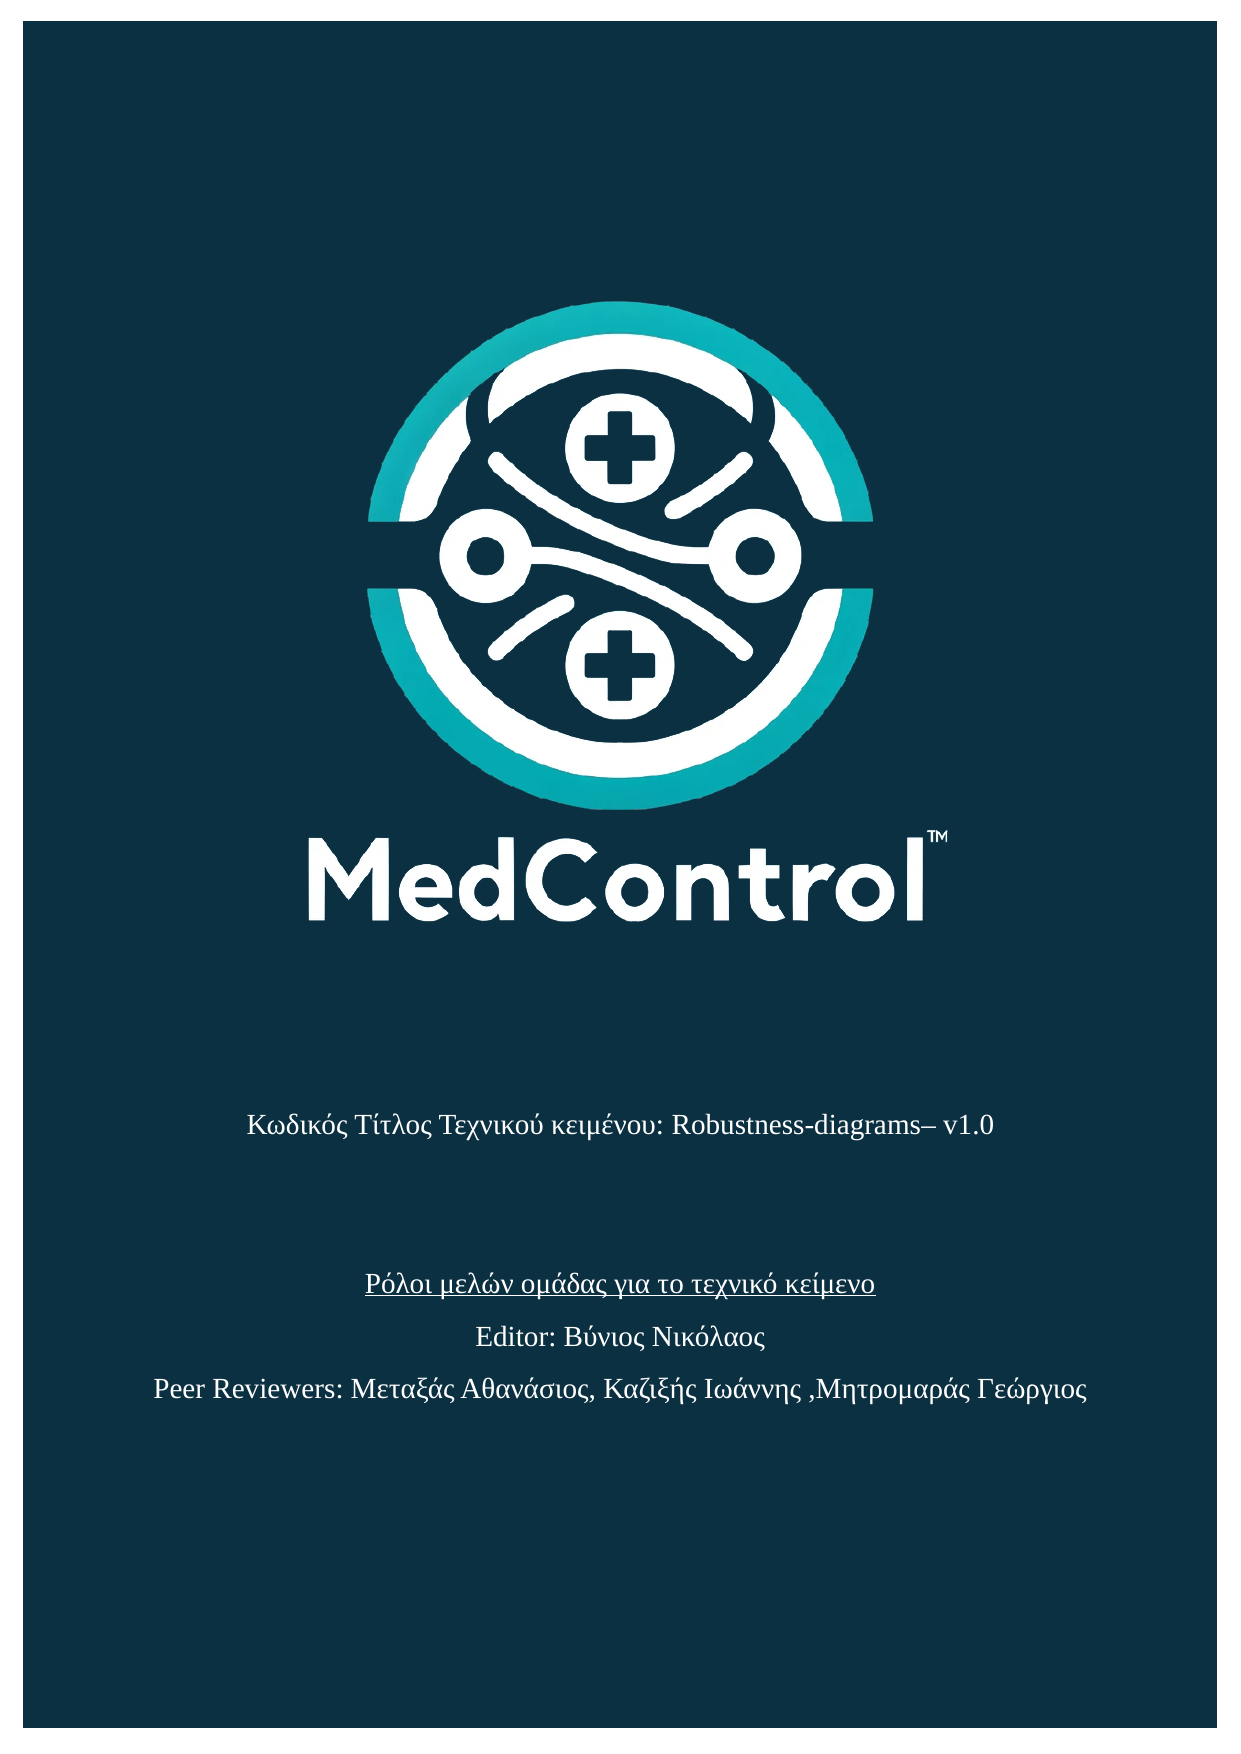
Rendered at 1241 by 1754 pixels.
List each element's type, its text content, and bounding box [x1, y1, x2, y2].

text Editor: Βύνιος Νικόλαος [150, 1319, 1090, 1352]
text Ρόλοι μελών ομάδας για το τεχνικό κείμενο [150, 1266, 1090, 1299]
picture [150, 150, 1089, 1089]
text Κωδικός Τίτλος Τεχνικού κειμένου: Robustness-diagrams– v1.0 [150, 1107, 1090, 1141]
text Peer Reviewers: Μεταξάς Αθανάσιος, Καζιξής Ιωάννης ,Μητρομαράς Γεώργιος [150, 1371, 1090, 1405]
